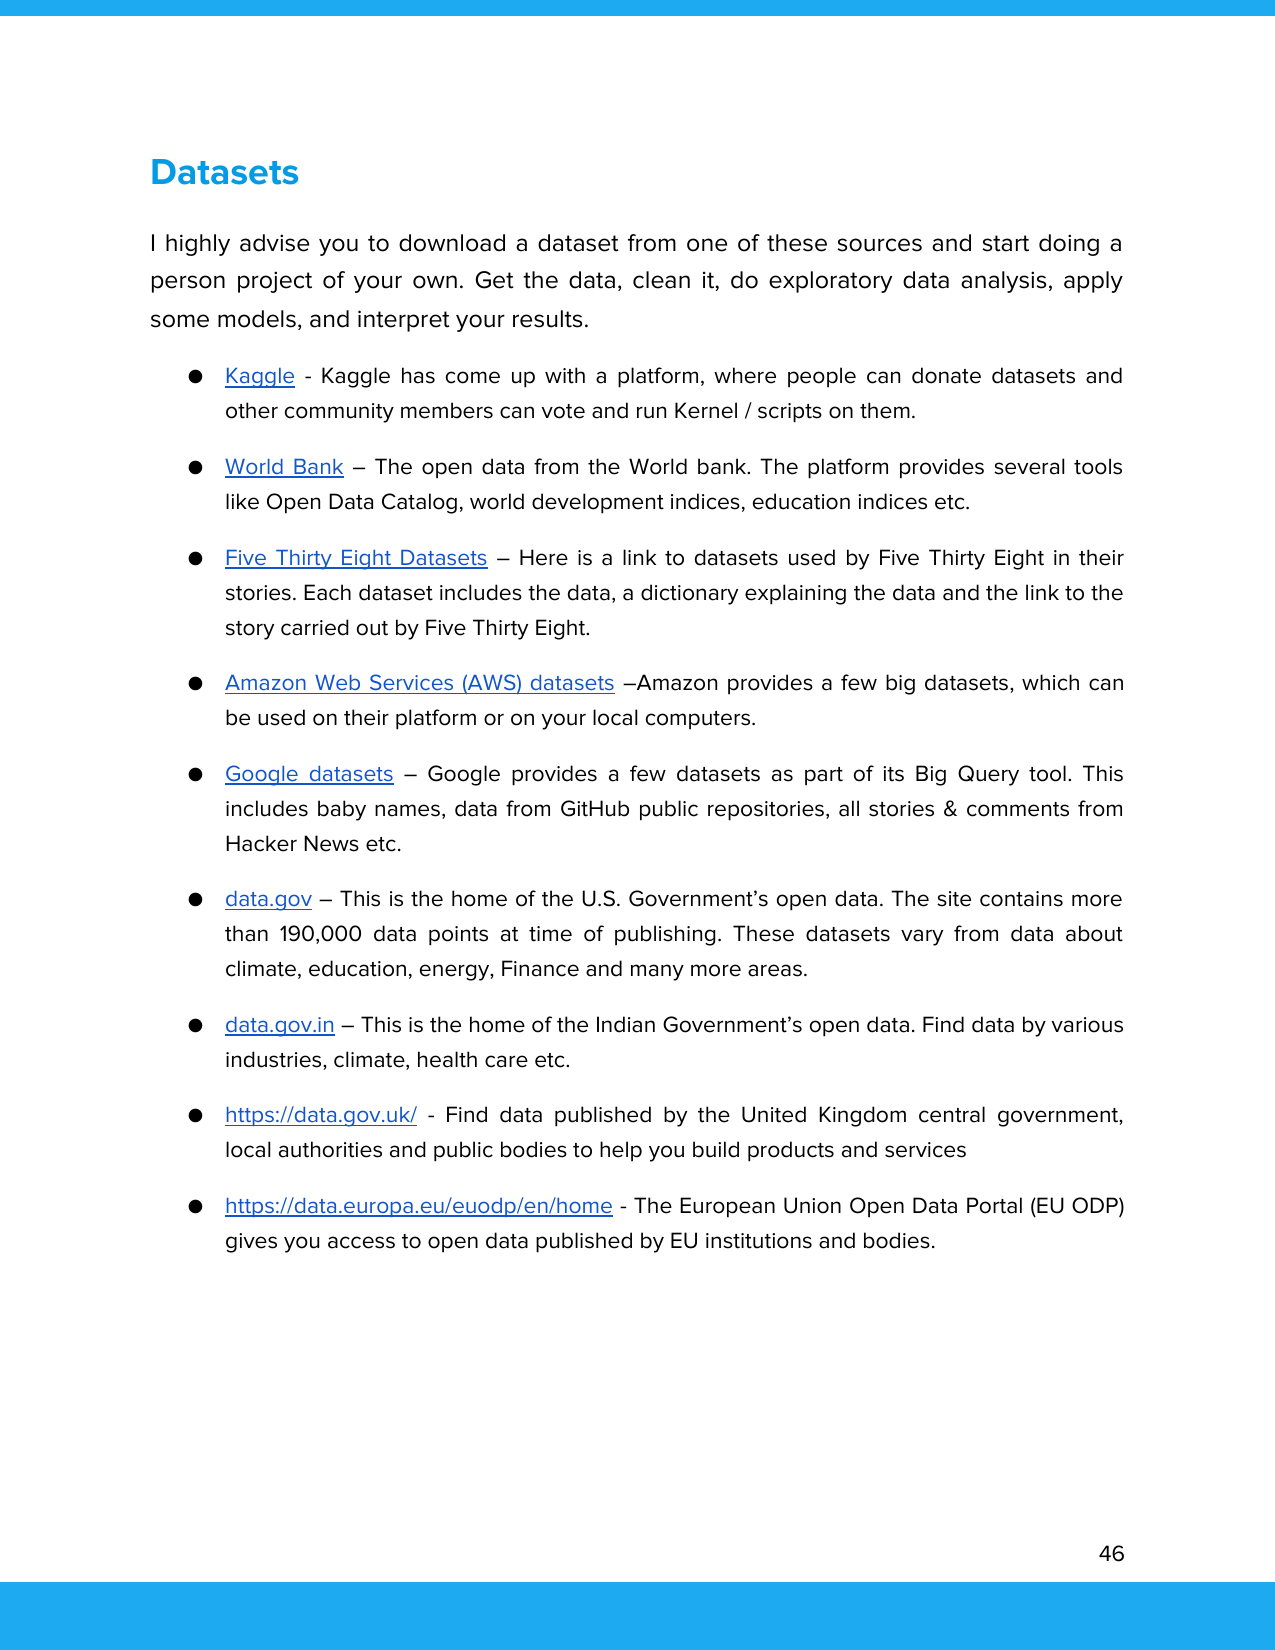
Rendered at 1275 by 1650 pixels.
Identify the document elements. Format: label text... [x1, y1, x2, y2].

list data.gov.in – This is the home of the Indian Government’s open data. Find data by various industries, climate, health care etc. [187, 1011, 1125, 1074]
list Amazon Web Services (AWS) datasets –Amazon provides a few big datasets, which can be used on their platform or on your local computers. [187, 669, 1125, 732]
list Five Thirty Eight Datasets – Here is a link to datasets used by Five Thirty Eight in their stories. Each dataset includes the data, a dictionary explaining the data and the link to the story carried out by Five Thirty Eight. [187, 544, 1125, 642]
list World Bank – The open data from the World bank. The platform provides several tools like Open Data Catalog, world development indices, education indices etc. [187, 453, 1125, 516]
list https://data.europa.eu/euodp/en/home - The European Union Open Data Portal (EU ODP) gives you access to open data published by EU institutions and bodies. [187, 1192, 1125, 1255]
list Google datasets – Google provides a few datasets as part of its Big Query tool. This includes baby names, data from GitHub public repositories, all stories & comments from Hacker News etc. [187, 760, 1125, 858]
subtitle Datasets [150, 150, 1125, 196]
list https://data.gov.uk/ - Find data published by the United Kingdom central government, local authorities and public bodies to help you build products and services [187, 1102, 1125, 1165]
picture [0, 1582, 1275, 1650]
subtitle I highly advise you to download a dataset from one of these sources and start doing a person project of your own. Get the data, clean it, do exploratory data analysis, apply some models, and interpret your results. [150, 228, 1125, 334]
list Kaggle - Kaggle has come up with a platform, where people can donate datasets and other community members can vote and run Kernel / scripts on them. [187, 363, 1125, 426]
list data.gov – This is the home of the U.S. Government’s open data. The site contains more than 190,000 data points at time of publishing. These datasets vary from data about climate, education, energy, Finance and many more areas. [187, 886, 1125, 983]
picture [0, 0, 1275, 16]
